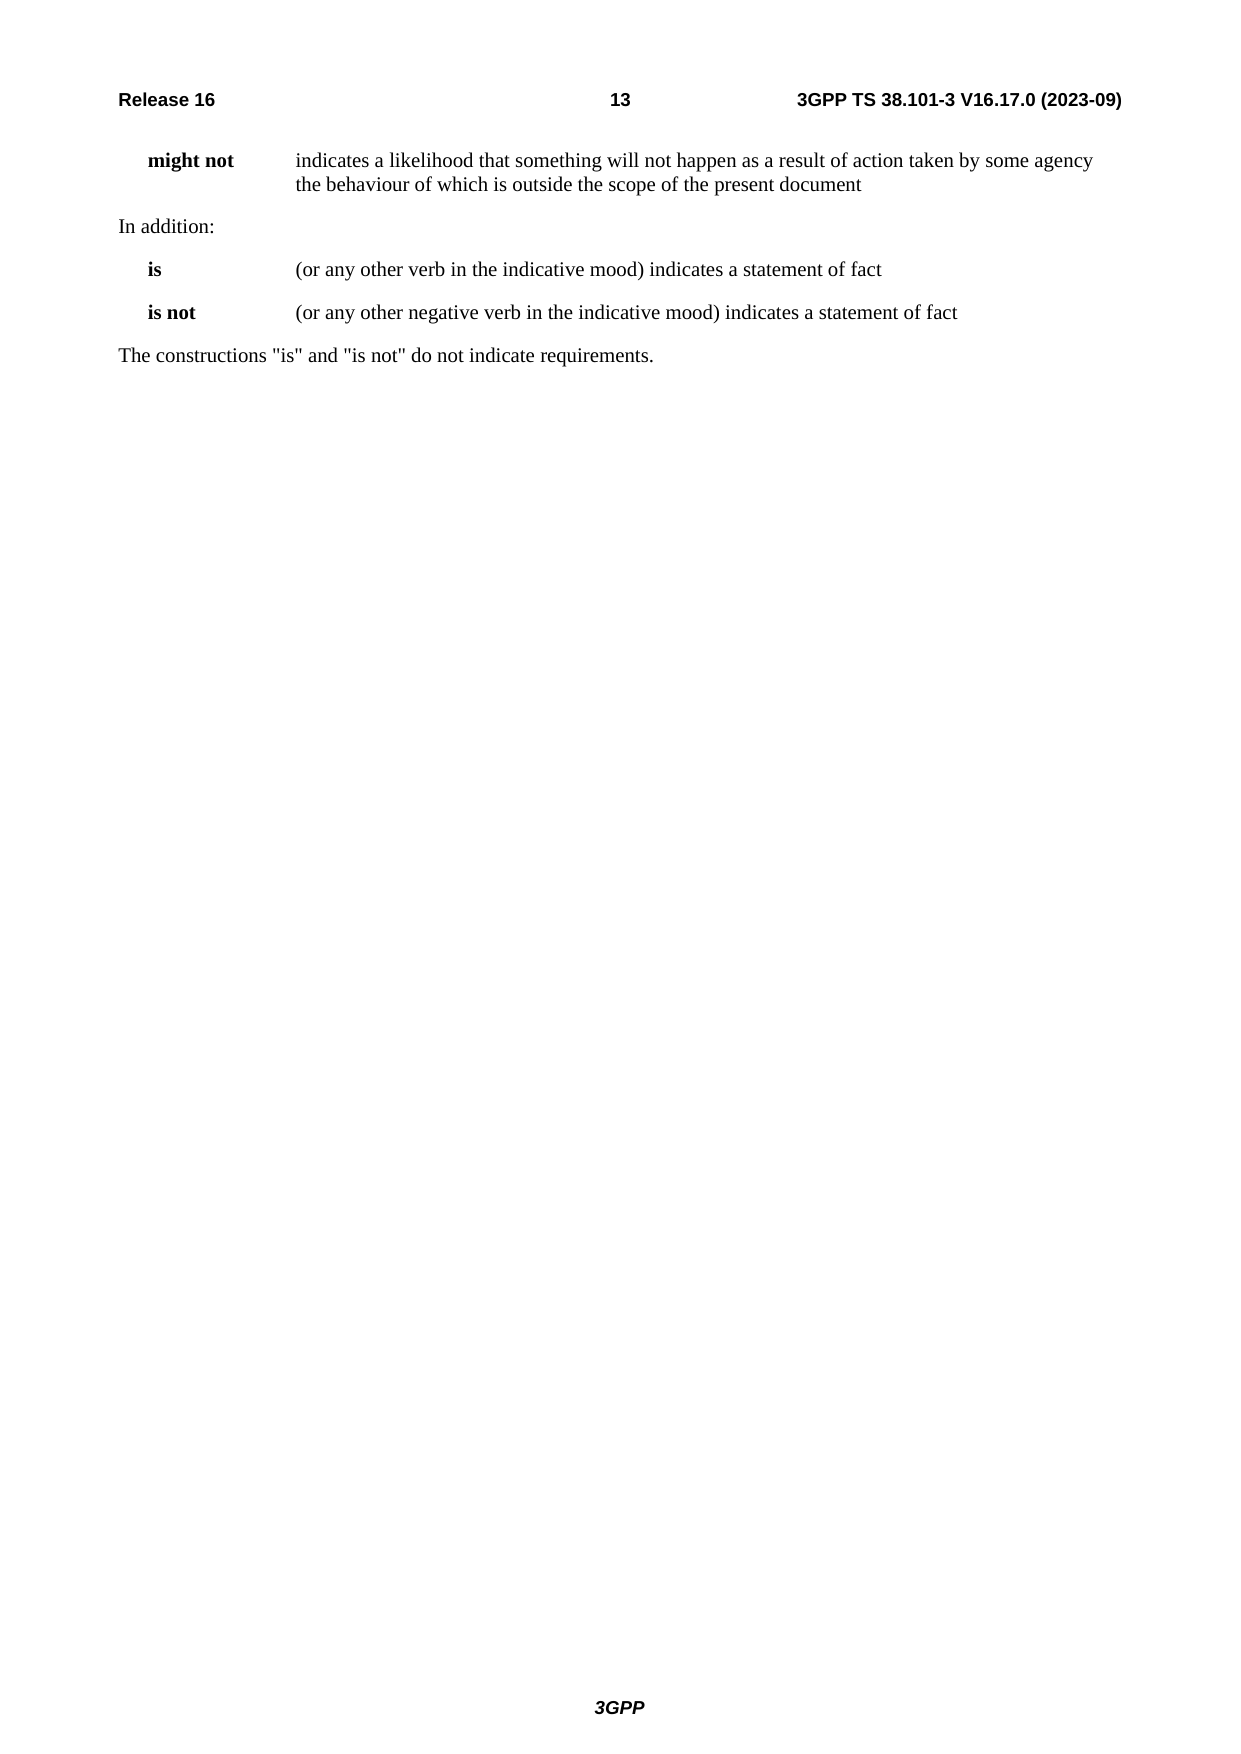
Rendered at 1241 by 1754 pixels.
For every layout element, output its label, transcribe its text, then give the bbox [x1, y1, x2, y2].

text The constructions "is" and "is not" do not indicate requirements. [118, 343, 1122, 367]
text might not indicates a likelihood that something will not happen as a result of action taken by some agency the behaviour of which is outside the scope of the present document [148, 147, 1122, 196]
text is (or any other verb in the indicative mood) indicates a statement of fact [148, 257, 1122, 281]
text is not (or any other negative verb in the indicative mood) indicates a statement of fact [148, 300, 1122, 324]
text In addition: [118, 214, 1122, 238]
